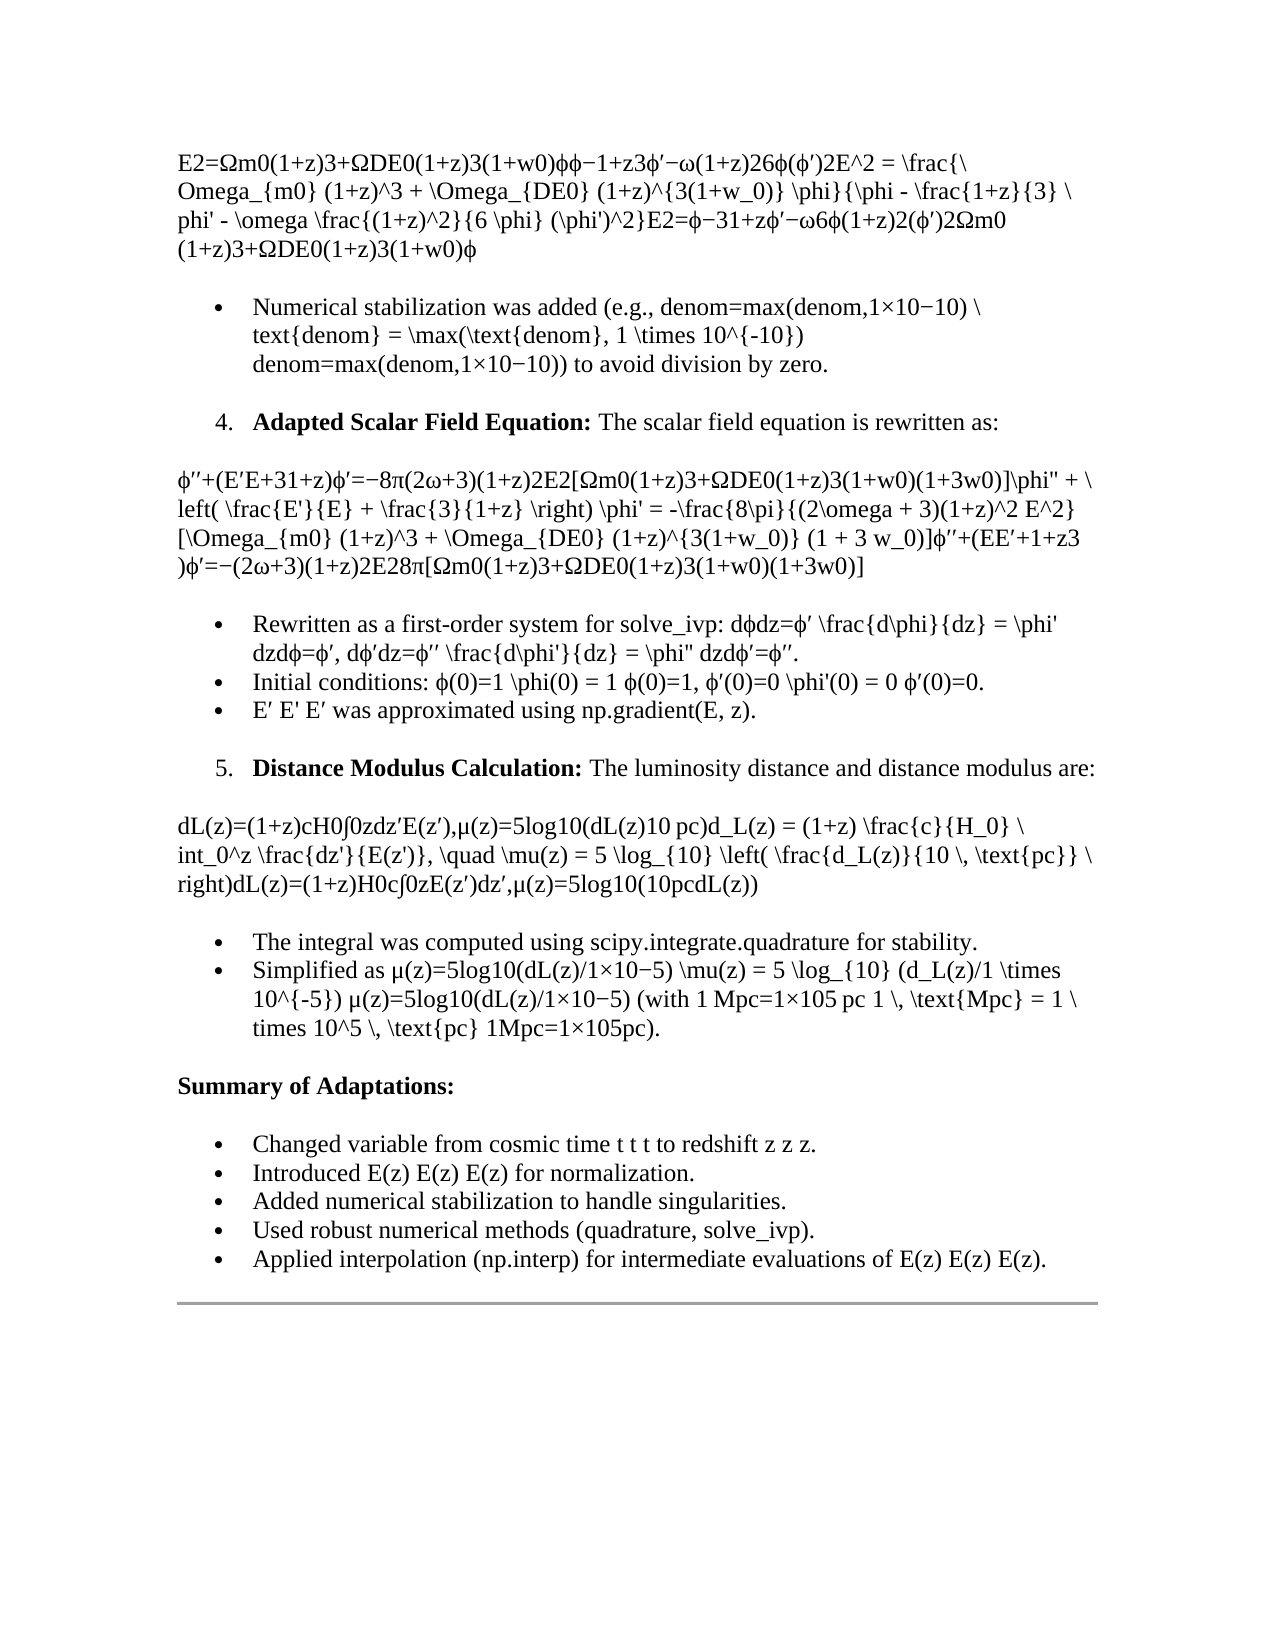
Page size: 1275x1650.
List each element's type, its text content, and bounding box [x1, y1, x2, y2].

list Added numerical stabilization to handle singularities. [215, 1186, 1098, 1215]
list Simplified as μ(z)=5log⁡10(dL(z)/1×10−5) \mu(z) = 5 \log_{10} (d_L(z)/1 \times 10^{-5}) μ(z)=5log10​(dL​(z)/1×10−5) (with 1 Mpc=1×105 pc 1 \, \text{Mpc} = 1 \times 10^5 \, \text{pc} 1Mpc=1×105pc). [215, 956, 1098, 1042]
list Introduced E(z) E(z) E(z) for normalization. [215, 1158, 1098, 1186]
list Adapted Scalar Field Equation: The scalar field equation is rewritten as: [215, 407, 1098, 436]
list Distance Modulus Calculation: The luminosity distance and distance modulus are: [215, 753, 1098, 782]
list Rewritten as a first-order system for solve_ivp: dϕdz=ϕ′ \frac{d\phi}{dz} = \phi' dzdϕ​=ϕ′, dϕ′dz=ϕ′′ \frac{d\phi'}{dz} = \phi'' dzdϕ′​=ϕ′′. [215, 609, 1098, 667]
list E′ E' E′ was approximated using np.gradient(E, z). [215, 696, 1098, 724]
text E2=Ωm0(1+z)3+ΩDE0(1+z)3(1+w0)ϕϕ−1+z3ϕ′−ω(1+z)26ϕ(ϕ′)2E^2 = \frac{\Omega_{m0} (1+z)^3 + \Omega_{DE0} (1+z)^{3(1+w_0)} \phi}{\phi - \frac{1+z}{3} \phi' - \omega \frac{(1+z)^2}{6 \phi} (\phi')^2}E2=ϕ−31+z​ϕ′−ω6ϕ(1+z)2​(ϕ′)2Ωm0​(1+z)3+ΩDE0​(1+z)3(1+w0​)ϕ​ [177, 148, 1098, 263]
list Changed variable from cosmic time t t t to redshift z z z. [215, 1129, 1098, 1158]
list The integral was computed using scipy.integrate.quadrature for stability. [215, 927, 1098, 956]
text dL(z)=(1+z)cH0∫0zdz′E(z′),μ(z)=5log⁡10(dL(z)10 pc)d_L(z) = (1+z) \frac{c}{H_0} \int_0^z \frac{dz'}{E(z')}, \quad \mu(z) = 5 \log_{10} \left( \frac{d_L(z)}{10 \, \text{pc}} \right)dL​(z)=(1+z)H0​c​∫0z​E(z′)dz′​,μ(z)=5log10​(10pcdL​(z)​) [177, 811, 1098, 898]
list Used robust numerical methods (quadrature, solve_ivp). [215, 1215, 1098, 1244]
text Summary of Adaptations: [177, 1071, 1098, 1100]
text ϕ′′+(E′E+31+z)ϕ′=−8π(2ω+3)(1+z)2E2[Ωm0(1+z)3+ΩDE0(1+z)3(1+w0)(1+3w0)]\phi'' + \left( \frac{E'}{E} + \frac{3}{1+z} \right) \phi' = -\frac{8\pi}{(2\omega + 3)(1+z)^2 E^2} [\Omega_{m0} (1+z)^3 + \Omega_{DE0} (1+z)^{3(1+w_0)} (1 + 3 w_0)]ϕ′′+(EE′​+1+z3​)ϕ′=−(2ω+3)(1+z)2E28π​[Ωm0​(1+z)3+ΩDE0​(1+z)3(1+w0​)(1+3w0​)] [177, 465, 1098, 580]
list Numerical stabilization was added (e.g., denom=max⁡(denom,1×10−10) \text{denom} = \max(\text{denom}, 1 \times 10^{-10}) denom=max(denom,1×10−10)) to avoid division by zero. [215, 292, 1098, 378]
list Applied interpolation (np.interp) for intermediate evaluations of E(z) E(z) E(z). [215, 1244, 1098, 1273]
list Initial conditions: ϕ(0)=1 \phi(0) = 1 ϕ(0)=1, ϕ′(0)=0 \phi'(0) = 0 ϕ′(0)=0. [215, 667, 1098, 696]
